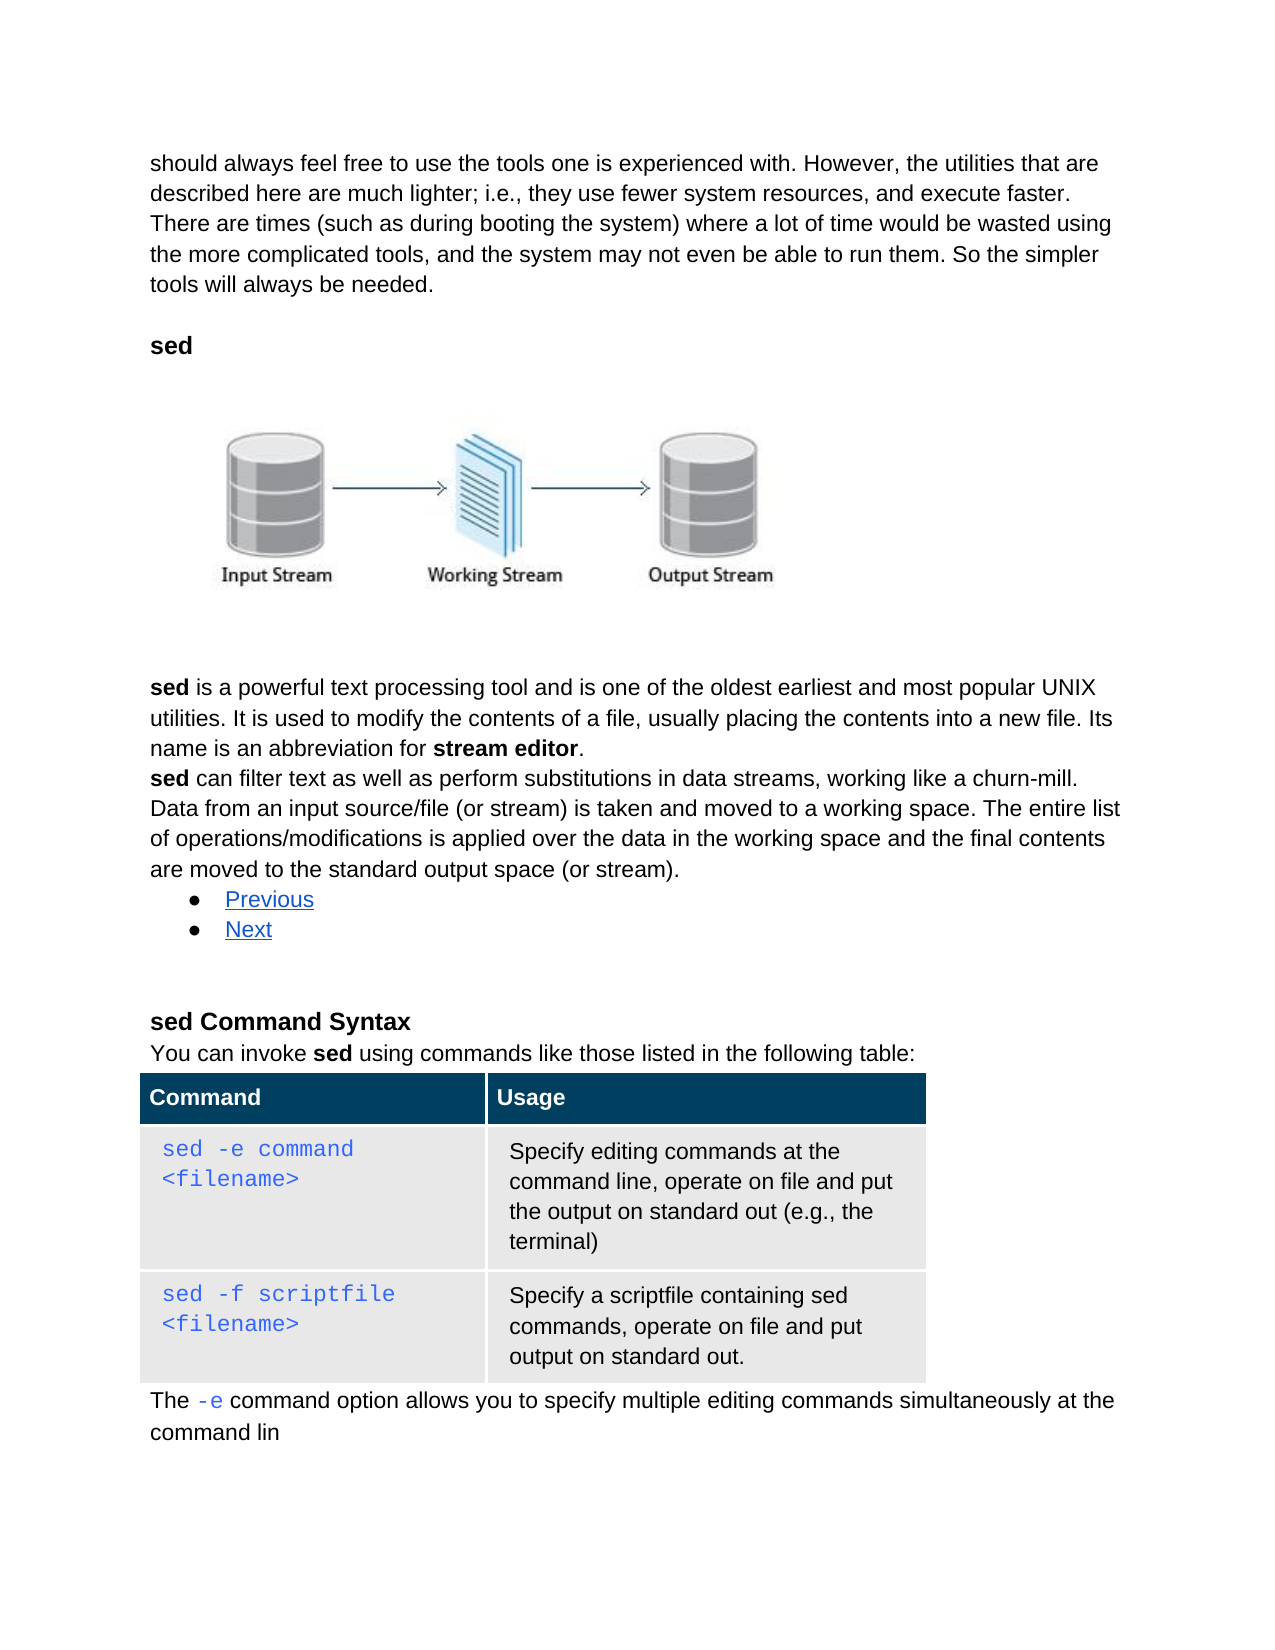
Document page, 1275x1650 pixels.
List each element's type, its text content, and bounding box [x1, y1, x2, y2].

table_header Usage [488, 1073, 926, 1124]
table_cell Specify a scriptfile containing sed commands, operate on file and put output on standard out. [488, 1272, 926, 1383]
picture [150, 364, 838, 671]
text Data from an input source/file (or stream) is taken and moved to a working space. The entire list of operations/modifications is applied over the data in the working space and the final contents are moved to the standard output space (or stream). [150, 795, 1125, 882]
list Next [187, 916, 1125, 942]
text sed Command Syntax [150, 1007, 1125, 1035]
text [150, 150, 1125, 297]
table_cell sed -e command <filename> [140, 1127, 485, 1269]
list Previous [187, 886, 1125, 912]
text sed can filter text as well as perform substitutions in data streams, working like a churn-mill. [150, 765, 1125, 791]
table_header Command [140, 1073, 485, 1124]
text sed [150, 331, 1125, 360]
table_cell sed -f scriptfile <filename> [140, 1272, 485, 1383]
text The -e command option allows you to specify multiple editing commands simultaneously at the command lin [150, 1387, 1125, 1445]
table_cell Specify editing commands at the command line, operate on file and put the output on standard out (e.g., the terminal) [488, 1127, 926, 1269]
text You can invoke sed using commands like those listed in the following table: [150, 1040, 1125, 1066]
text sed is a powerful text processing tool and is one of the oldest earliest and most popular UNIX utilities. It is used to modify the contents of a file, usually placing the contents into a new file. Its name is an abbreviation for stream editor. [150, 674, 1125, 761]
